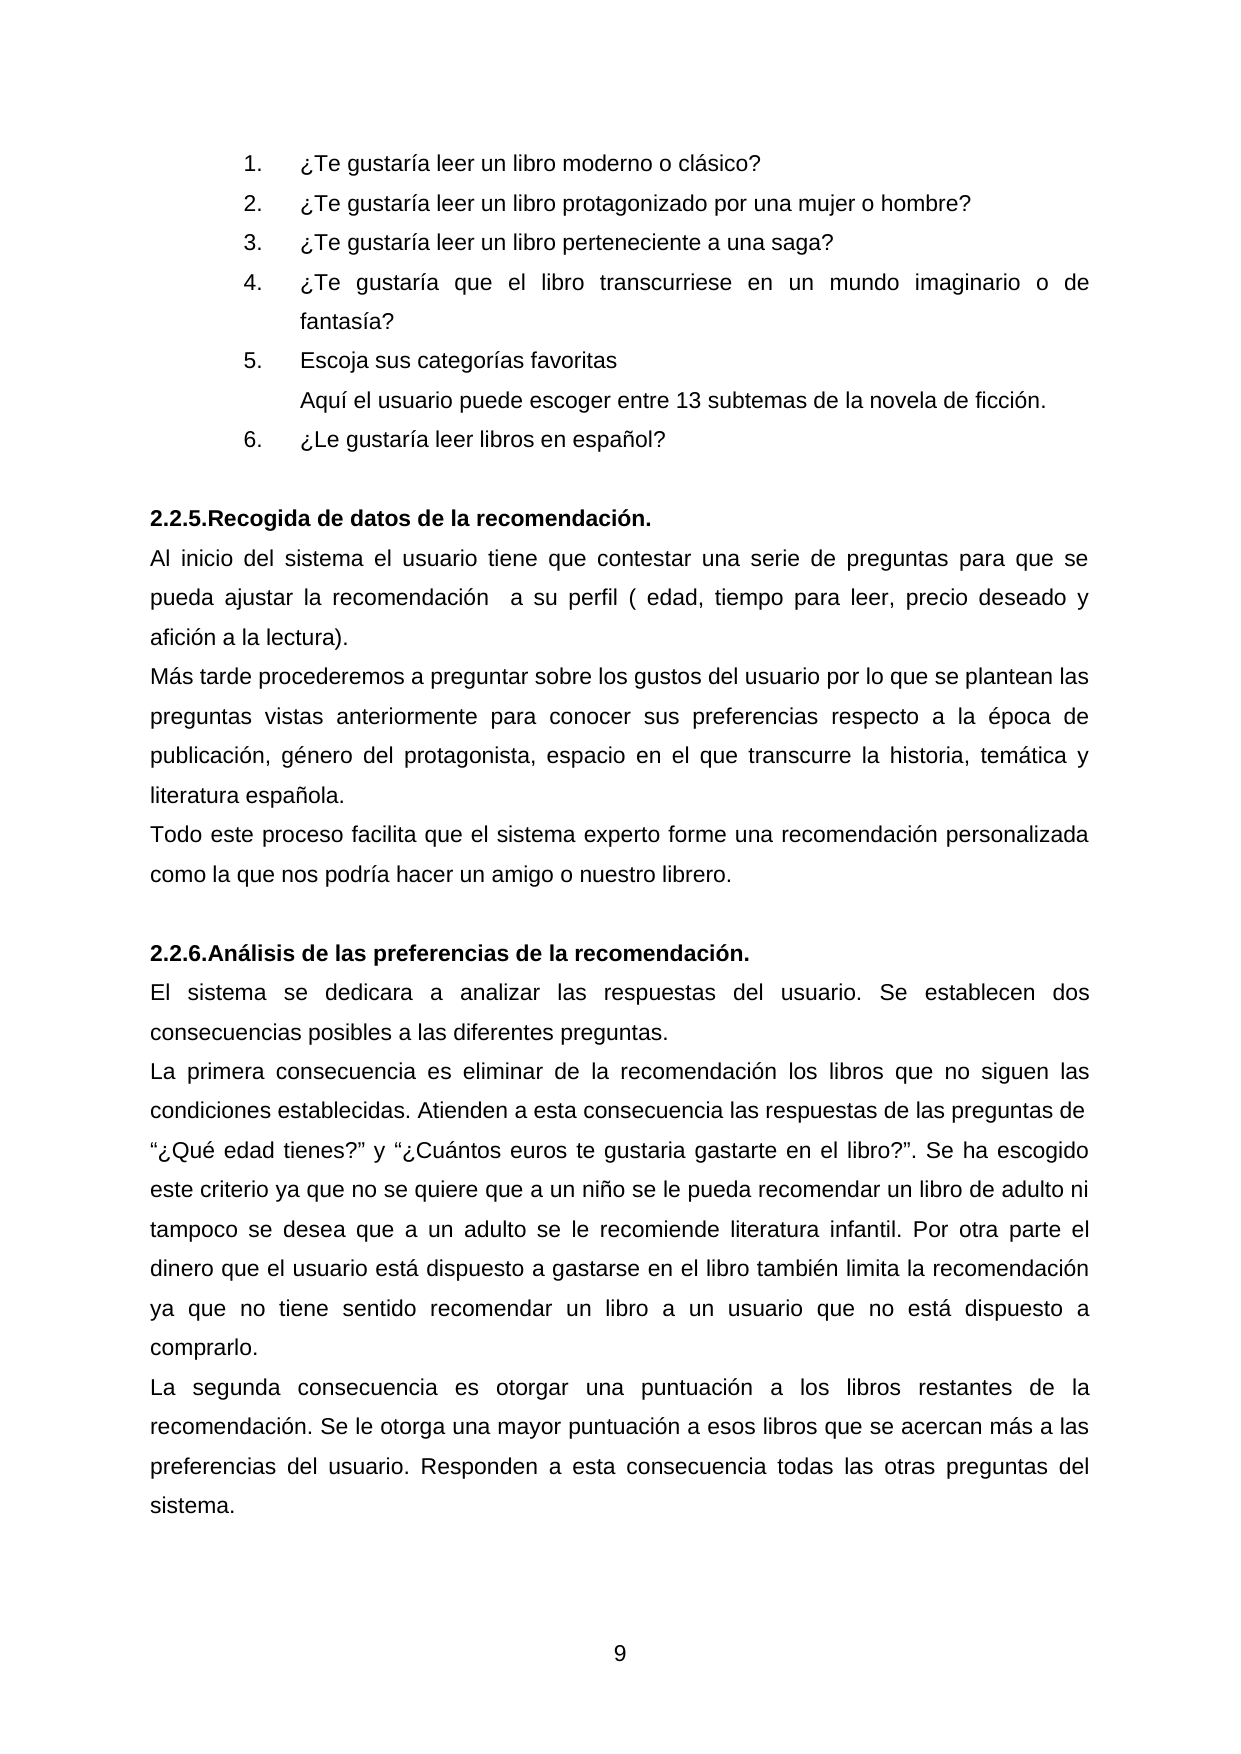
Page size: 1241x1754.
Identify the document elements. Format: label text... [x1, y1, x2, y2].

text Más tarde procederemos a preguntar sobre los gustos del usuario por lo que se plantean las preguntas vistas anteriormente para conocer sus preferencias respecto a la época de publicación, género del protagonista, espacio en el que transcurre la historia, temática y literatura española. [150, 663, 1090, 808]
list ¿Te gustaría que el libro transcurriese en un mundo imaginario o de fantasía? [262, 268, 1090, 334]
text Todo este proceso facilita que el sistema experto forme una recomendación personalizada como la que nos podría hacer un amigo o nuestro librero. [150, 821, 1090, 887]
list ¿Te gustaría leer un libro moderno o clásico? [262, 150, 1090, 176]
list ¿Te gustaría leer un libro perteneciente a una saga? [262, 229, 1090, 255]
text La segunda consecuencia es otorgar una puntuación a los libros restantes de la recomendación. Se le otorga una mayor puntuación a esos libros que se acercan más a las preferencias del usuario. Responden a esta consecuencia todas las otras preguntas del sistema. [150, 1374, 1090, 1519]
text Al inicio del sistema el usuario tiene que contestar una serie de preguntas para que se pueda ajustar la recomendación a su perfil ( edad, tiempo para leer, precio deseado y afición a la lectura). [150, 545, 1090, 650]
text La primera consecuencia es eliminar de la recomendación los libros que no siguen las condiciones establecidas. Atienden a esta consecuencia las respuestas de las preguntas de [150, 1058, 1090, 1124]
text 2.2.5.Recogida de datos de la recomendación. [150, 505, 1090, 532]
list Escoja sus categorías favoritas [262, 347, 1090, 374]
text “¿Qué edad tienes?” y “¿Cuántos euros te gustaria gastarte en el libro?”. Se ha escogido este criterio ya que no se quiere que a un niño se le pueda recomendar un libro de adulto ni tampoco se desea que a un adulto se le recomiende literatura infantil. Por otra parte el dinero que el usuario está dispuesto a gastarse en el libro también limita la recomendación ya que no tiene sentido recomendar un libro a un usuario que no está dispuesto a comprarlo. [150, 1137, 1090, 1361]
list ¿Le gustaría leer libros en español? [262, 426, 1090, 453]
text 2.2.6.Análisis de las preferencias de la recomendación. [150, 939, 1090, 966]
text El sistema se dedicara a analizar las respuestas del usuario. Se establecen dos consecuencias posibles a las diferentes preguntas. [150, 979, 1090, 1045]
list ¿Te gustaría leer un libro protagonizado por una mujer o hombre? [262, 189, 1090, 216]
text Aquí el usuario puede escoger entre 13 subtemas de la novela de ficción. [300, 387, 1090, 413]
